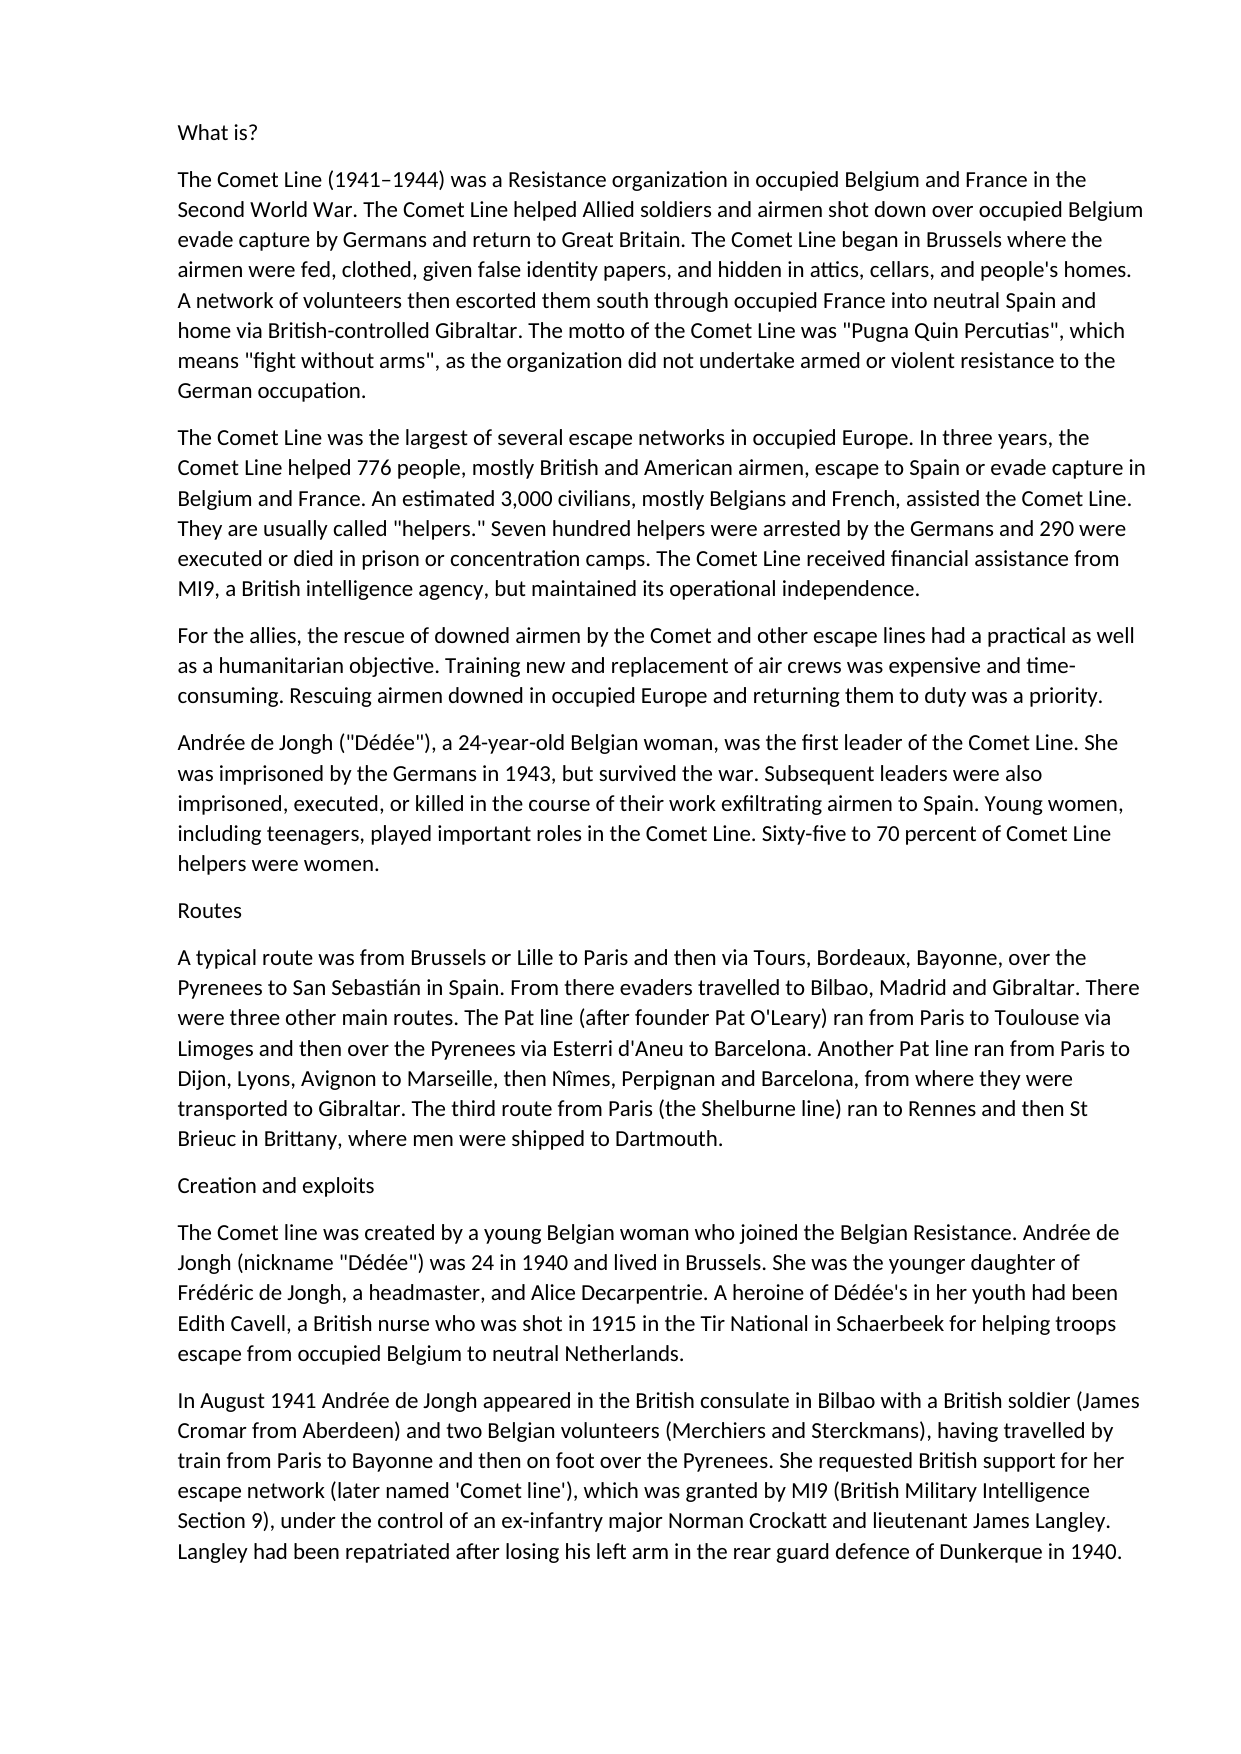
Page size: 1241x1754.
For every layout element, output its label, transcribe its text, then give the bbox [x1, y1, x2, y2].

text The Comet line was created by a young Belgian woman who joined the Belgian Resistance. Andrée de Jongh (nickname "Dédée") was 24 in 1940 and lived in Brussels. She was the younger daughter of Frédéric de Jongh, a headmaster, and Alice Decarpentrie. A heroine of Dédée's in her youth had been Edith Cavell, a British nurse who was shot in 1915 in the Tir National in Schaerbeek for helping troops escape from occupied Belgium to neutral Netherlands. [177, 1218, 1152, 1367]
text What is? [177, 118, 1152, 146]
text Andrée de Jongh ("Dédée"), a 24-year-old Belgian woman, was the first leader of the Comet Line. She was imprisoned by the Germans in 1943, but survived the war. Subsequent leaders were also imprisoned, executed, or killed in the course of their work exfiltrating airmen to Spain. Young women, including teenagers, played important roles in the Comet Line. Sixty-five to 70 percent of Comet Line helpers were women. [177, 728, 1152, 877]
text The Comet Line (1941–1944) was a Resistance organization in occupied Belgium and France in the Second World War. The Comet Line helped Allied soldiers and airmen shot down over occupied Belgium evade capture by Germans and return to Great Britain. The Comet Line began in Brussels where the airmen were fed, clothed, given false identity papers, and hidden in attics, cellars, and people's homes. A network of volunteers then escorted them south through occupied France into neutral Spain and home via British-controlled Gibraltar. The motto of the Comet Line was "Pugna Quin Percutias", which means "fight without arms", as the organization did not undertake armed or violent resistance to the German occupation. [177, 165, 1152, 404]
text Creation and exploits [177, 1171, 1152, 1199]
text For the allies, the rescue of downed airmen by the Comet and other escape lines had a practical as well as a humanitarian objective. Training new and replacement of air crews was expensive and time-consuming. Rescuing airmen downed in occupied Europe and returning them to duty was a priority. [177, 621, 1152, 710]
text Routes [177, 896, 1152, 924]
text In August 1941 Andrée de Jongh appeared in the British consulate in Bilbao with a British soldier (James Cromar from Aberdeen) and two Belgian volunteers (Merchiers and Sterckmans), having travelled by train from Paris to Bayonne and then on foot over the Pyrenees. She requested British support for her escape network (later named 'Comet line'), which was granted by MI9 (British Military Intelligence Section 9), under the control of an ex-infantry major Norman Crockatt and lieutenant James Langley. Langley had been repatriated after losing his left arm in the rear guard defence of Dunkerque in 1940. [177, 1386, 1152, 1565]
text A typical route was from Brussels or Lille to Paris and then via Tours, Bordeaux, Bayonne, over the Pyrenees to San Sebastián in Spain. From there evaders travelled to Bilbao, Madrid and Gibraltar. There were three other main routes. The Pat line (after founder Pat O'Leary) ran from Paris to Toulouse via Limoges and then over the Pyrenees via Esterri d'Aneu to Barcelona. Another Pat line ran from Paris to Dijon, Lyons, Avignon to Marseille, then Nîmes, Perpignan and Barcelona, from where they were transported to Gibraltar. The third route from Paris (the Shelburne line) ran to Rennes and then St Brieuc in Brittany, where men were shipped to Dartmouth. [177, 943, 1152, 1152]
text The Comet Line was the largest of several escape networks in occupied Europe. In three years, the Comet Line helped 776 people, mostly British and American airmen, escape to Spain or evade capture in Belgium and France. An estimated 3,000 civilians, mostly Belgians and French, assisted the Comet Line. They are usually called "helpers." Seven hundred helpers were arrested by the Germans and 290 were executed or died in prison or concentration camps. The Comet Line received financial assistance from MI9, a British intelligence agency, but maintained its operational independence. [177, 423, 1152, 602]
